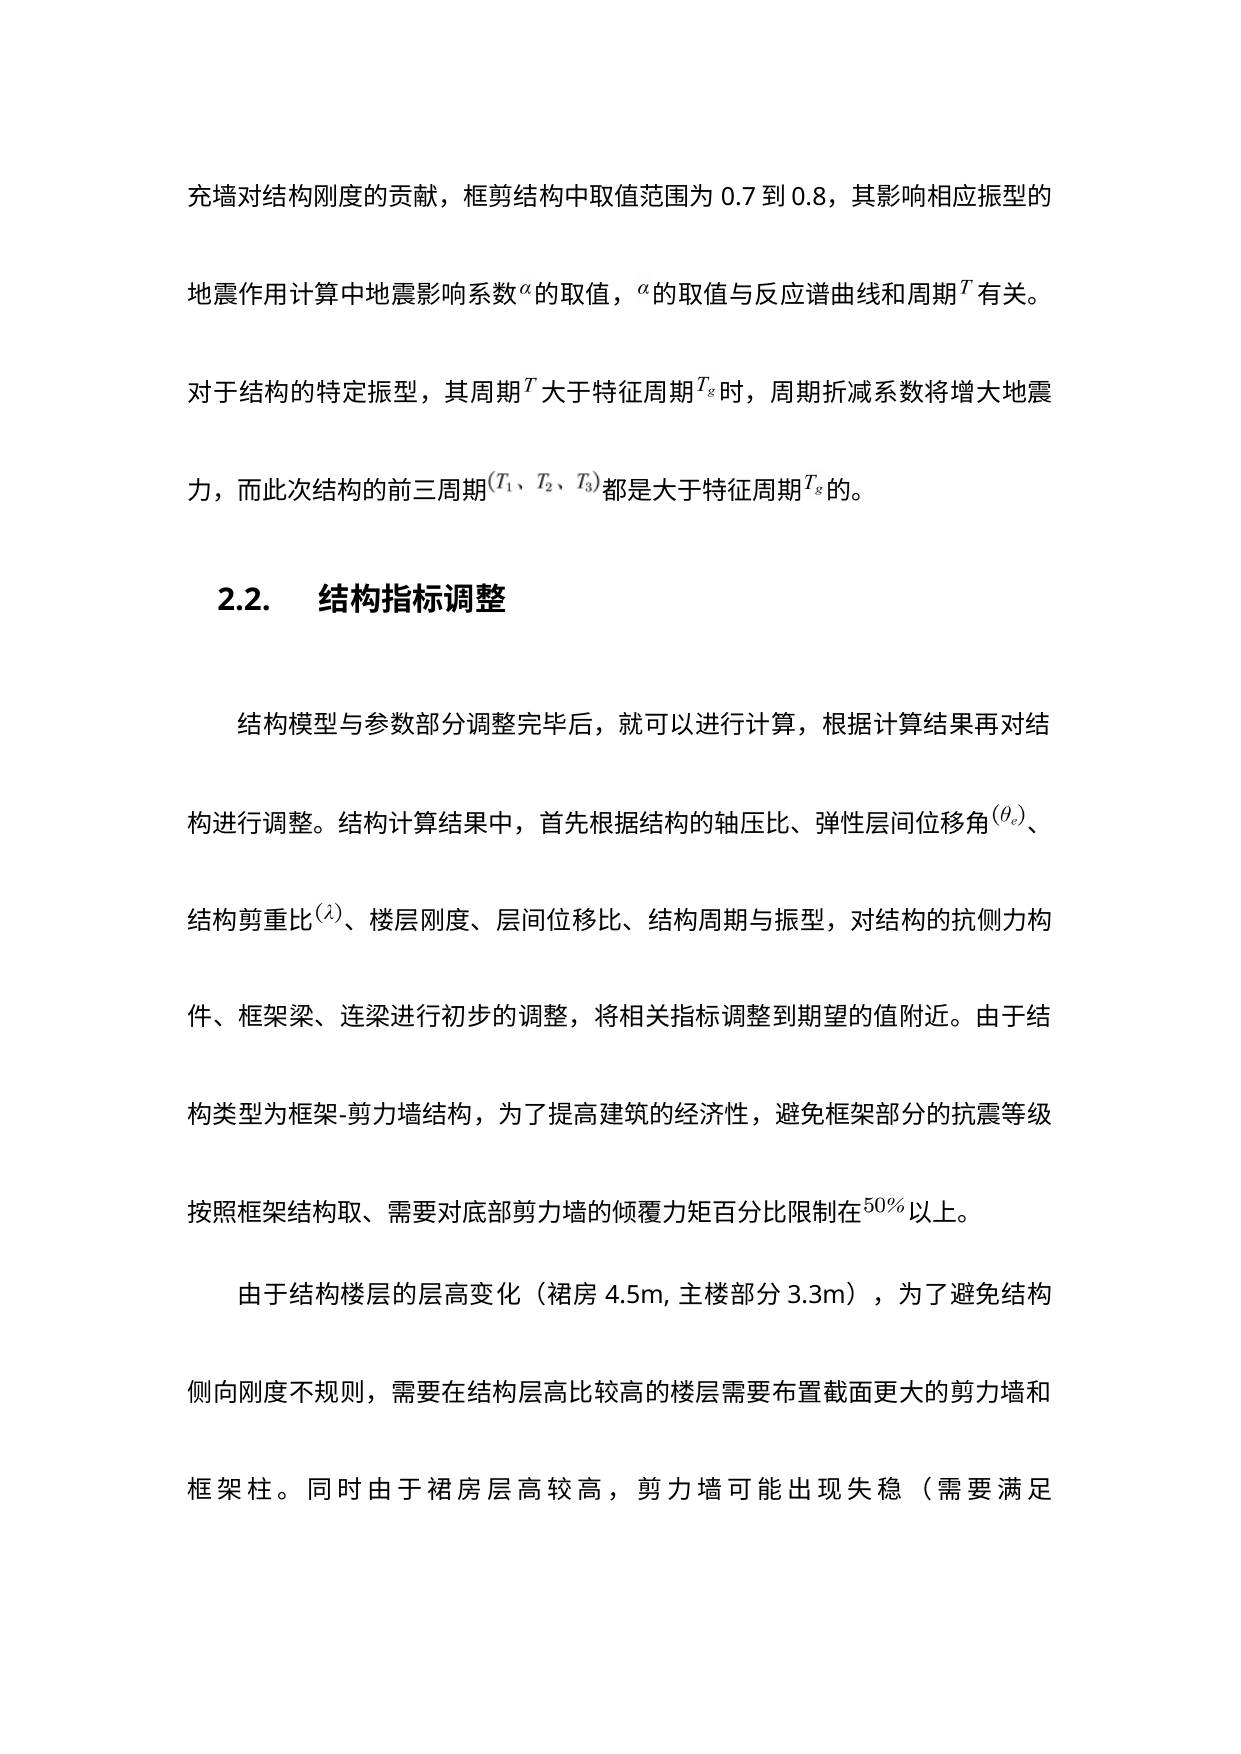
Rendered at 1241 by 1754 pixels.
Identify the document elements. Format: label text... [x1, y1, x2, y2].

text 由于结构楼层的层高变化（裙房4.5m, 主楼部分3.3m），为了避免结构侧向刚度不规则，需要在结构层高比较高的楼层需要布置截面更大的剪力墙和框架柱。同时由于裙房层高较高，剪力墙可能出现失稳（需要满足 ），所以应该尽量避免布置单片的剪力墙，否则在裙房的剪力墙厚度可能需要更大。 [187, 1261, 1053, 1521]
text 结构模型与参数部分调整完毕后，就可以进行计算，根据计算结果再对结构进行调整。结构计算结果中，首先根据结构的轴压比、弹性层间位移角、结构剪重比、楼层刚度、层间位移比、结构周期与振型，对结构的抗侧力构件、框架梁、连梁进行初步的调整，将相关指标调整到期望的值附近。由于结构类型为框架-剪力墙结构，为了提高建筑的经济性，避免框架部分的抗震等级按照框架结构取、需要对底部剪力墙的倾覆力矩百分比限制在以上。 [187, 690, 1053, 1242]
subtitle 结构指标调整 [217, 565, 1053, 630]
